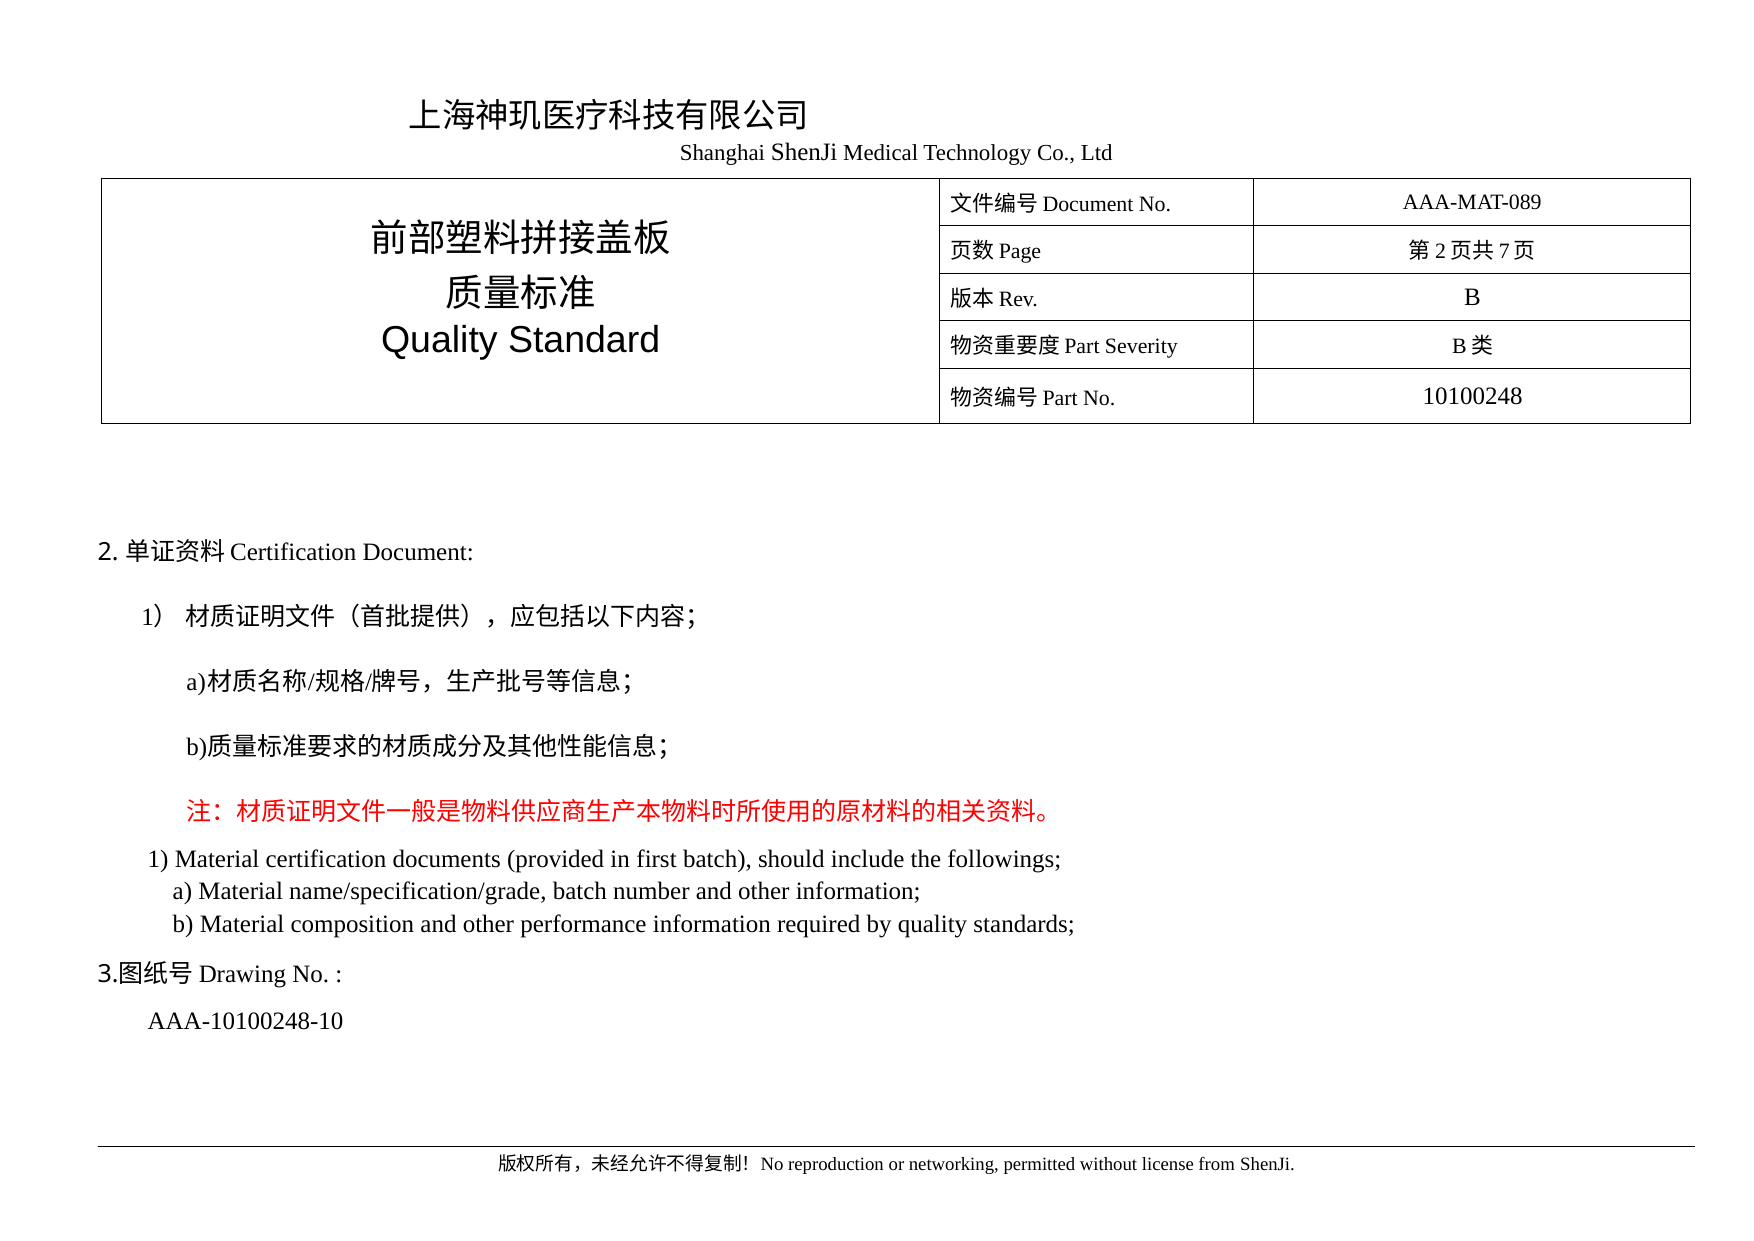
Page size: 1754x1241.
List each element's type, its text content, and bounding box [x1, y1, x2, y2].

text 2. 单证资料Certification Document: [97, 452, 1693, 582]
list 质量标准要求的材质成分及其他性能信息； [186, 712, 1695, 777]
text 注：材质证明文件一般是物料供应商生产本物料时所使用的原材料的相关资料。 [186, 777, 1695, 842]
list 材质名称/规格/牌号，生产批号等信息； [186, 647, 1695, 712]
text AAA-10100248-10 [97, 1004, 1695, 1037]
text 1) Material certification documents (provided in first batch), should include the followings; [97, 842, 1695, 874]
text a) Material name/specification/grade, batch number and other information; [97, 874, 1695, 907]
list 材质证明文件（首批提供），应包括以下内容； [141, 582, 1695, 647]
text 3.图纸号Drawing No. : [97, 939, 1695, 1004]
text b) Material composition and other performance information required by quality standards; [97, 907, 1695, 939]
